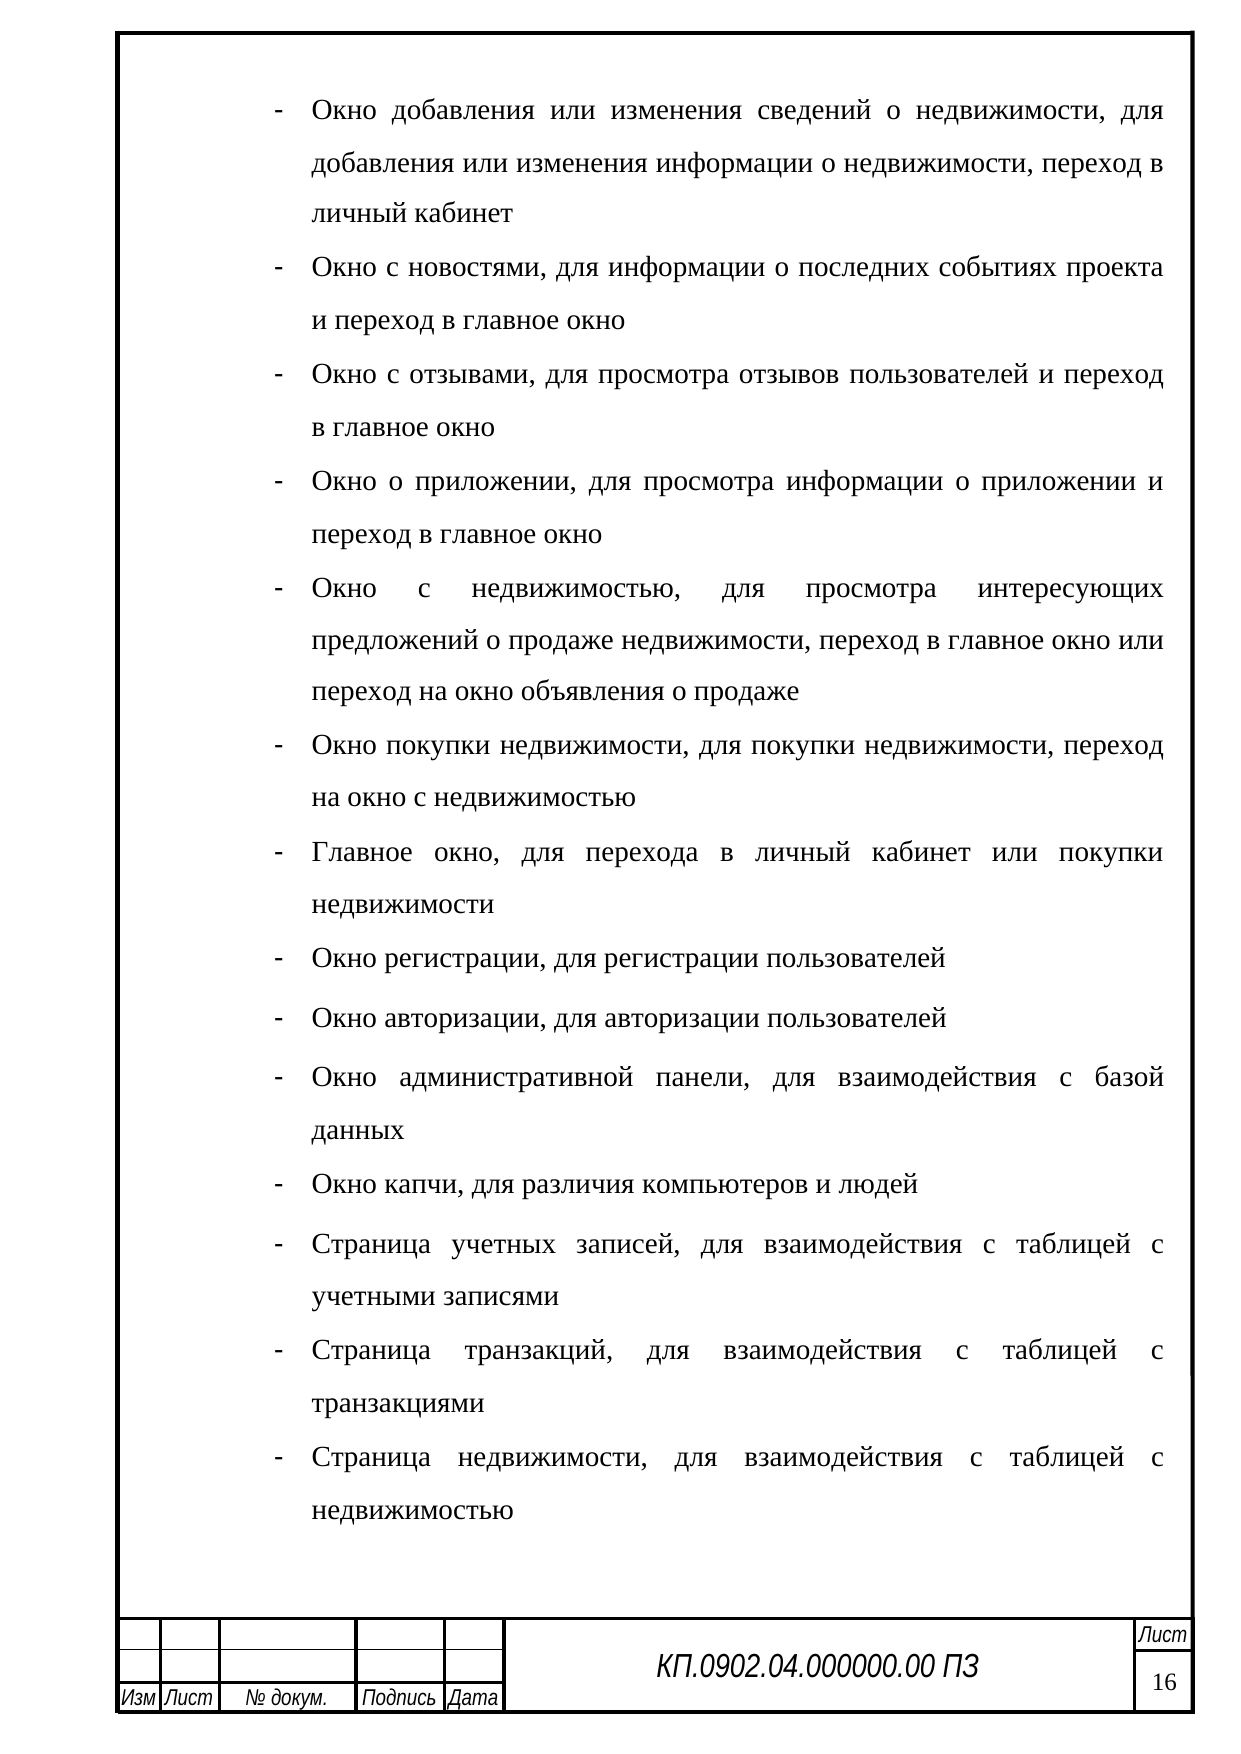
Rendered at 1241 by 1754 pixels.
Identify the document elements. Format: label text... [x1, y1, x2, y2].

list Окно регистрации, для регистрации пользователей [274, 937, 1164, 976]
list Окно авторизации, для авторизации пользователей [274, 996, 1164, 1036]
list Окно административной панели, для взаимодействия с базой данных [274, 1056, 1164, 1146]
list Страница учетных записей, для взаимодействия с таблицей с учетными записями [274, 1222, 1164, 1312]
list Окно покупки недвижимости, для покупки недвижимости, переход на окно с недвижимостью [274, 723, 1164, 813]
list Главное окно, для перехода в личный кабинет или покупки недвижимости [274, 830, 1164, 920]
list Страница транзакций, для взаимодействия с таблицей с транзакциями [274, 1329, 1164, 1419]
list Окно о приложении, для просмотра информации о приложении и переход в главное окно [274, 459, 1164, 549]
list Страница недвижимости, для взаимодействия с таблицей с недвижимостью [274, 1435, 1164, 1525]
list Окно с новостями, для информации о последних событиях проекта и переход в главное окно [274, 246, 1164, 336]
list Окно добавления или изменения сведений о недвижимости, для добавления или изменения информации о недвижимости, переход в личный кабинет [274, 89, 1164, 229]
list Окно с недвижимостью, для просмотра интересующих предложений о продаже недвижимости, переход в главное окно или переход на окно объявления о продаже [274, 566, 1164, 706]
list Окно с отзывами, для просмотра отзывов пользователей и переход в главное окно [274, 352, 1164, 442]
list Окно капчи, для различия компьютеров и людей [274, 1162, 1164, 1202]
